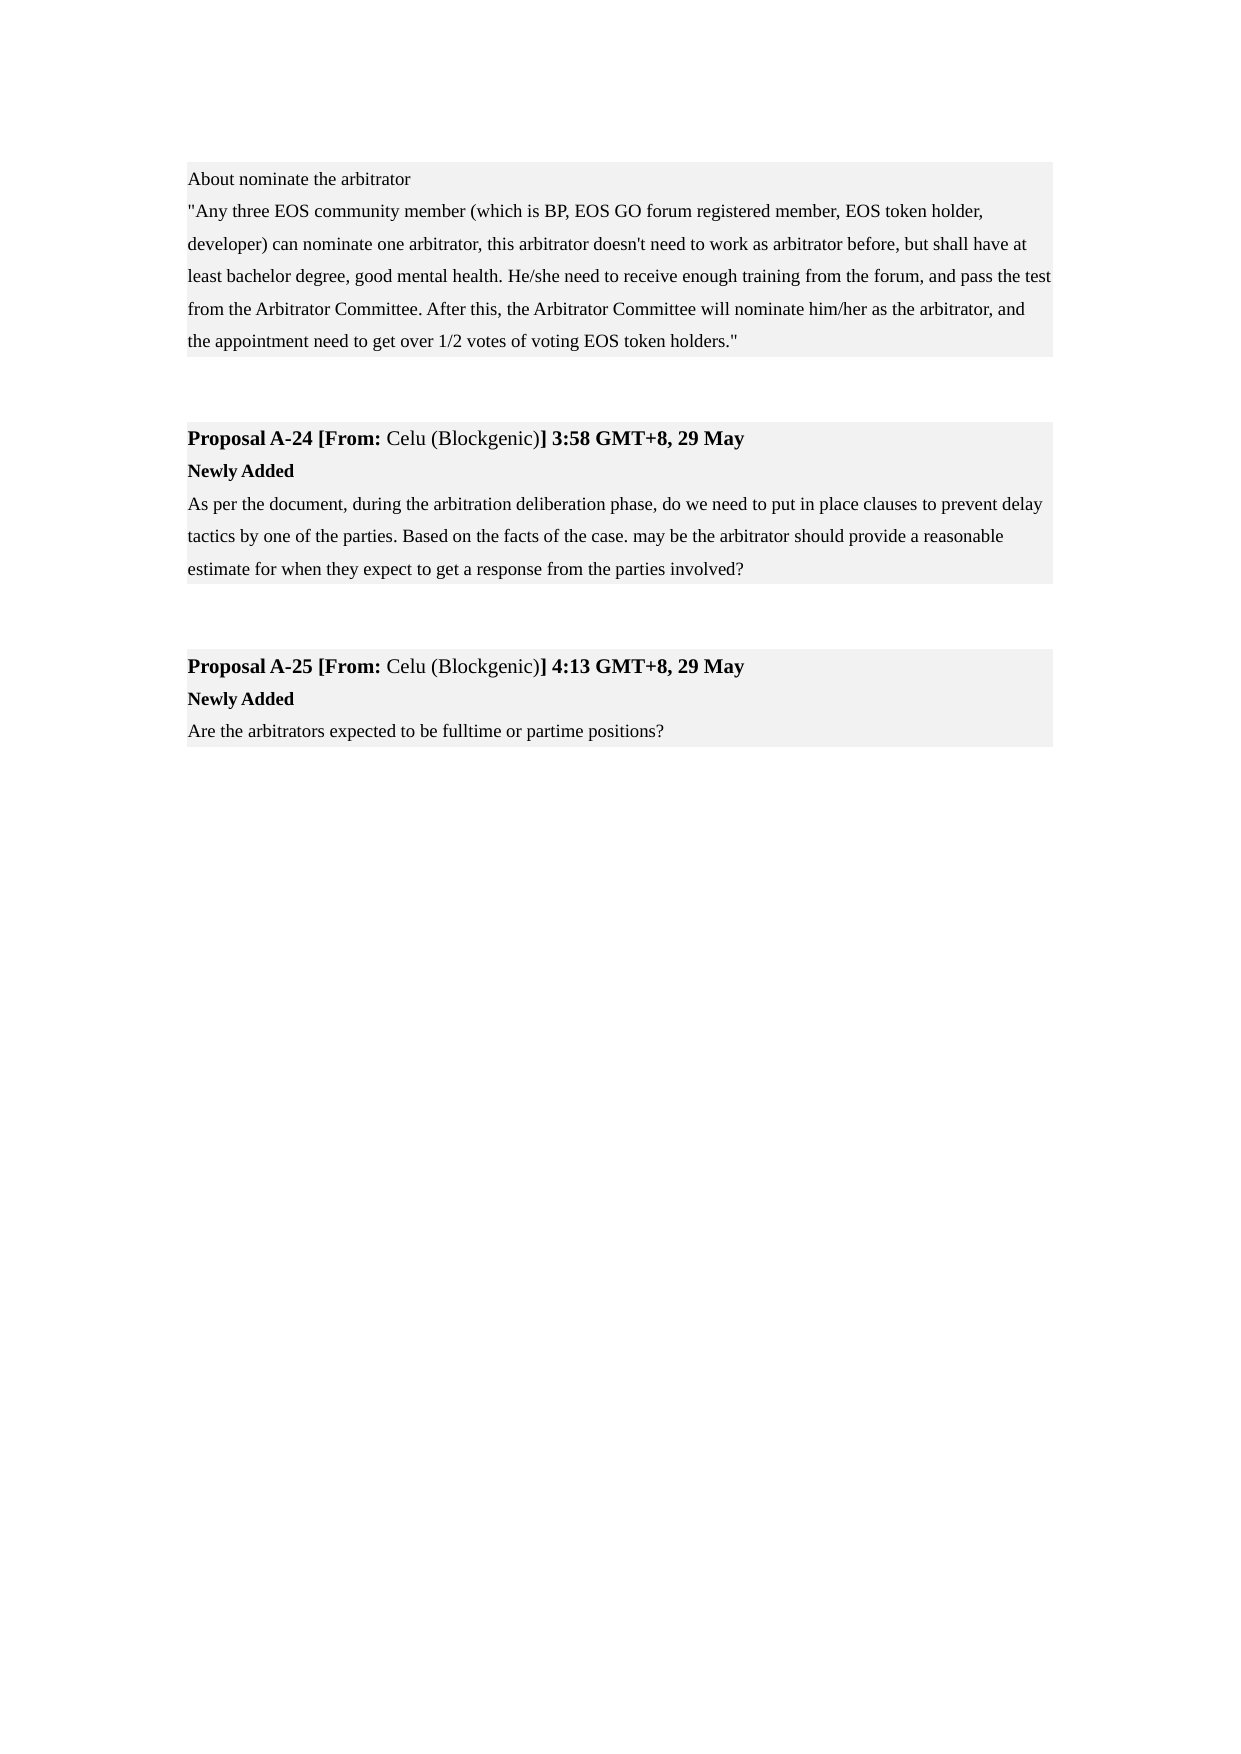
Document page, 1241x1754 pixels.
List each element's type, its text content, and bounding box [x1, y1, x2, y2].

text Proposal A-25 [From: Celu (Blockgenic)] 4:13 GMT+8, 29 May [187, 649, 1053, 682]
text Are the arbitrators expected to be fulltime or partime positions? [187, 714, 1053, 747]
text "Any three EOS community member (which is BP, EOS GO forum registered member, EOS token holder, developer) can nominate one arbitrator, this arbitrator doesn't need to work as arbitrator before, but shall have at least bachelor degree, good mental health. He/she need to receive enough training from the forum, and pass the test from the Arbitrator Committee. After this, the Arbitrator Committee will nominate him/her as the arbitrator, and the appointment need to get over 1/2 votes of voting EOS token holders." [187, 194, 1053, 357]
text Newly Added [187, 454, 1053, 487]
text About nominate the arbitrator [187, 162, 1053, 194]
text Proposal A-24 [From: Celu (Blockgenic)] 3:58 GMT+8, 29 May [187, 422, 1053, 454]
text As per the document, during the arbitration deliberation phase, do we need to put in place clauses to prevent delay tactics by one of the parties. Based on the facts of the case. may be the arbitrator should provide a reasonable estimate for when they expect to get a response from the parties involved? [187, 487, 1053, 584]
text Newly Added [187, 682, 1053, 714]
